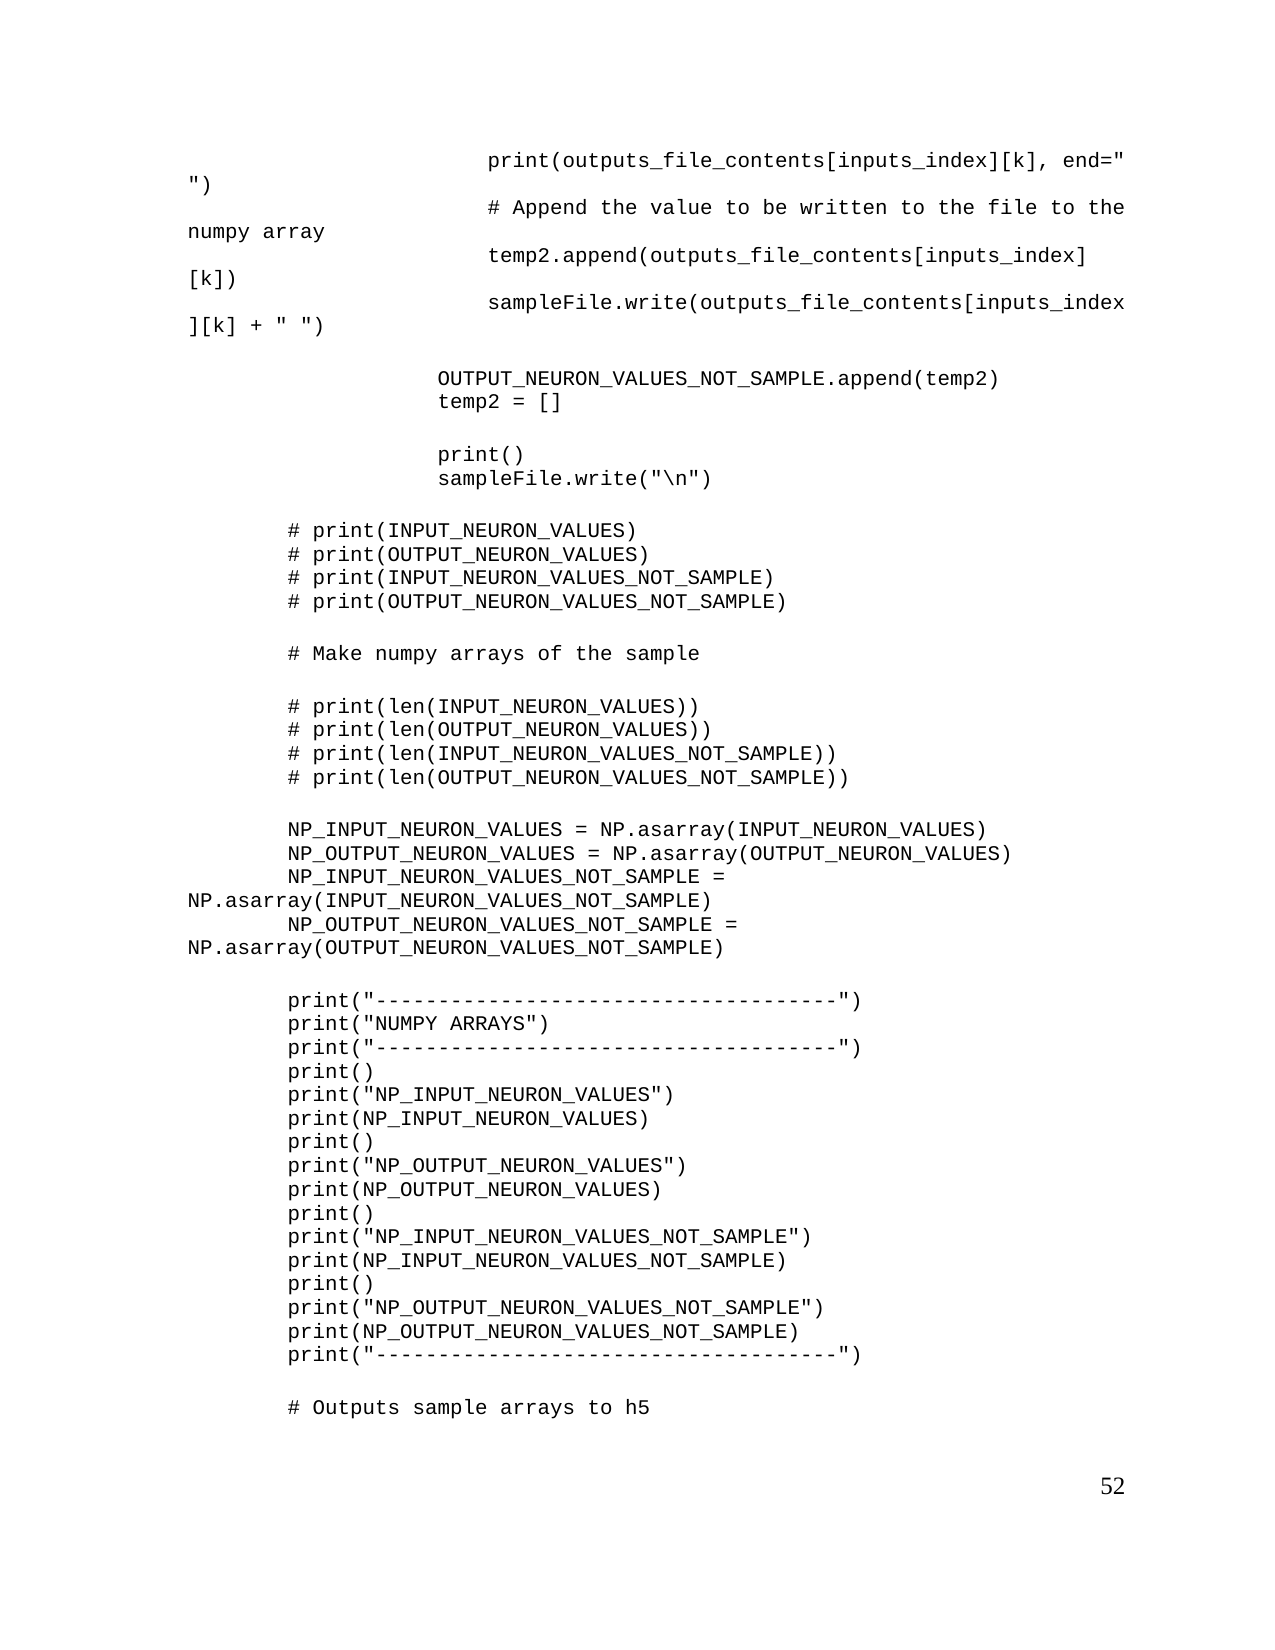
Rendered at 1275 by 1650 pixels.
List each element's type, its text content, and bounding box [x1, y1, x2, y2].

text print() [187, 1061, 1125, 1084]
text # print(OUTPUT_NEURON_VALUES) [187, 544, 1125, 567]
text print(NP_OUTPUT_NEURON_VALUES) [187, 1179, 1125, 1202]
text # print(len(OUTPUT_NEURON_VALUES)) [187, 719, 1125, 743]
text # Append the value to be written to the file to the numpy array [187, 197, 1125, 244]
text NP_OUTPUT_NEURON_VALUES = NP.asarray(OUTPUT_NEURON_VALUES) [187, 843, 1125, 866]
text # print(len(INPUT_NEURON_VALUES_NOT_SAMPLE)) [187, 743, 1125, 767]
text print() [187, 444, 1125, 468]
text NP_INPUT_NEURON_VALUES = NP.asarray(INPUT_NEURON_VALUES) [187, 819, 1125, 843]
text print(NP_INPUT_NEURON_VALUES_NOT_SAMPLE) [187, 1250, 1125, 1273]
text # print(len(INPUT_NEURON_VALUES)) [187, 696, 1125, 719]
text print() [187, 1132, 1125, 1155]
text print(NP_INPUT_NEURON_VALUES) [187, 1108, 1125, 1132]
text print() [187, 1273, 1125, 1297]
text NP_INPUT_NEURON_VALUES_NOT_SAMPLE = NP.asarray(INPUT_NEURON_VALUES_NOT_SAMPLE) [187, 866, 1125, 914]
text # print(INPUT_NEURON_VALUES_NOT_SAMPLE) [187, 567, 1125, 591]
text temp2.append(outputs_file_contents[inputs_index][k]) [187, 244, 1125, 292]
text sampleFile.write(outputs_file_contents[inputs_index][k] + " ") [187, 292, 1125, 339]
text print("NP_OUTPUT_NEURON_VALUES_NOT_SAMPLE") [187, 1297, 1125, 1321]
text NP_OUTPUT_NEURON_VALUES_NOT_SAMPLE = NP.asarray(OUTPUT_NEURON_VALUES_NOT_SAMPLE) [187, 914, 1125, 961]
text temp2 = [] [187, 392, 1125, 415]
text print("NP_OUTPUT_NEURON_VALUES") [187, 1155, 1125, 1179]
text sampleFile.write("\n") [187, 468, 1125, 491]
text print("-------------------------------------") [187, 990, 1125, 1013]
text print("NUMPY ARRAYS") [187, 1013, 1125, 1037]
text # Outputs sample arrays to h5 [187, 1397, 1125, 1420]
text print("-------------------------------------") [187, 1344, 1125, 1368]
text # Make numpy arrays of the sample [187, 643, 1125, 667]
text print("NP_INPUT_NEURON_VALUES_NOT_SAMPLE") [187, 1226, 1125, 1250]
text # print(len(OUTPUT_NEURON_VALUES_NOT_SAMPLE)) [187, 767, 1125, 790]
text print(NP_OUTPUT_NEURON_VALUES_NOT_SAMPLE) [187, 1321, 1125, 1344]
text print("-------------------------------------") [187, 1037, 1125, 1061]
text print(outputs_file_contents[inputs_index][k], end=" ") [187, 150, 1125, 197]
text OUTPUT_NEURON_VALUES_NOT_SAMPLE.append(temp2) [187, 368, 1125, 392]
text print() [187, 1202, 1125, 1226]
text # print(OUTPUT_NEURON_VALUES_NOT_SAMPLE) [187, 591, 1125, 614]
text # print(INPUT_NEURON_VALUES) [187, 520, 1125, 544]
text print("NP_INPUT_NEURON_VALUES") [187, 1084, 1125, 1108]
